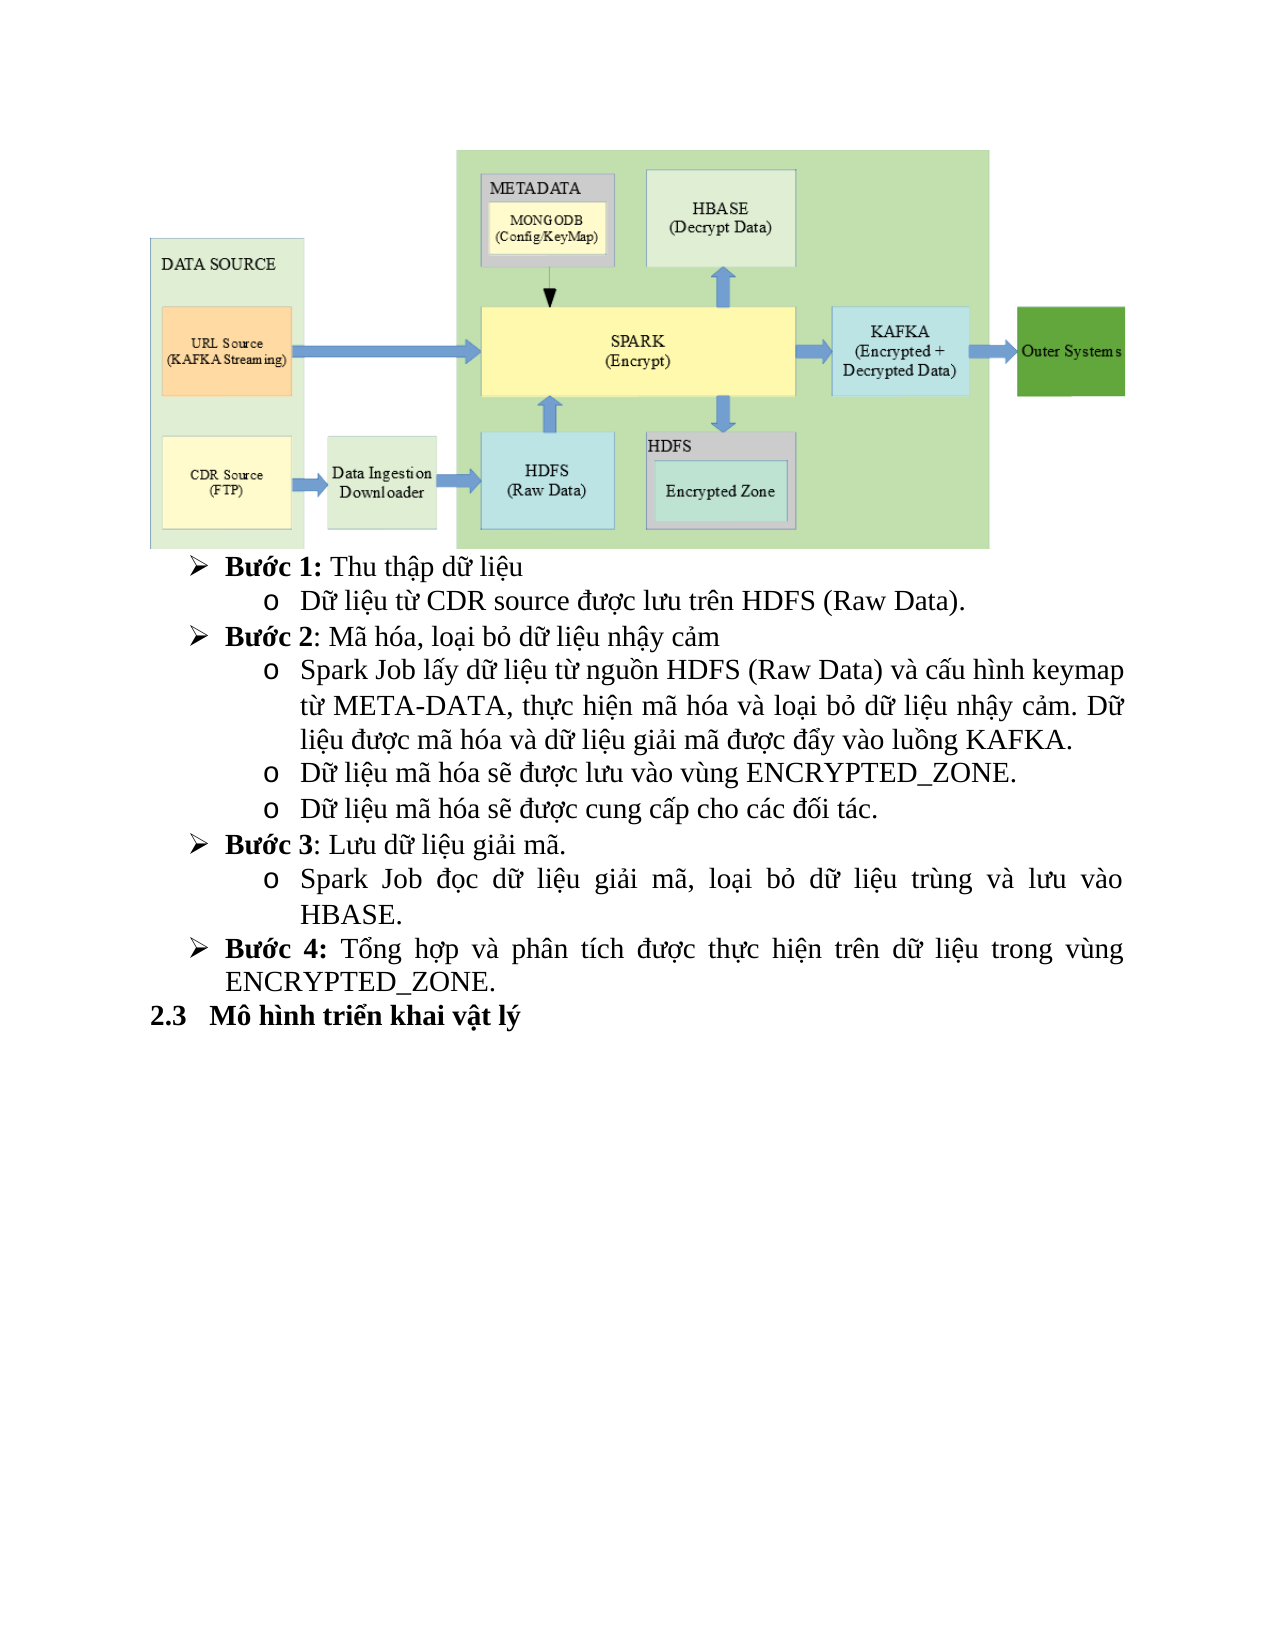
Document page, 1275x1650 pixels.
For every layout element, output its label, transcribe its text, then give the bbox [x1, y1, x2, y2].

picture [150, 150, 1125, 549]
list Bước 3: Lưu dữ liệu giải mã. [187, 827, 1125, 861]
list Bước 1: Thu thập dữ liệu [187, 549, 1125, 583]
list Dữ liệu từ CDR source được lưu trên HDFS (Raw Data). [262, 583, 1125, 619]
list Dữ liệu mã hóa sẽ được lưu vào vùng ENCRYPTED_ZONE. [262, 755, 1125, 791]
list Spark Job lấy dữ liệu từ nguồn HDFS (Raw Data) và cấu hình keymap từ META-DATA, thực hiện mã hóa và loại bỏ dữ liệu nhậy cảm. Dữ liệu được mã hóa và dữ liệu giải mã được đẩy vào luồng KAFKA. [262, 652, 1125, 755]
list Dữ liệu mã hóa sẽ được cung cấp cho các đối tác. [262, 791, 1125, 827]
text Mô hình triển khai vật lý [150, 998, 1125, 1031]
list Bước 4: Tổng hợp và phân tích được thực hiện trên dữ liệu trong vùng ENCRYPTED_ZONE. [187, 931, 1125, 998]
list Bước 2: Mã hóa, loại bỏ dữ liệu nhậy cảm [187, 619, 1125, 652]
list Spark Job đọc dữ liệu giải mã, loại bỏ dữ liệu trùng và lưu vào HBASE. [262, 861, 1125, 931]
